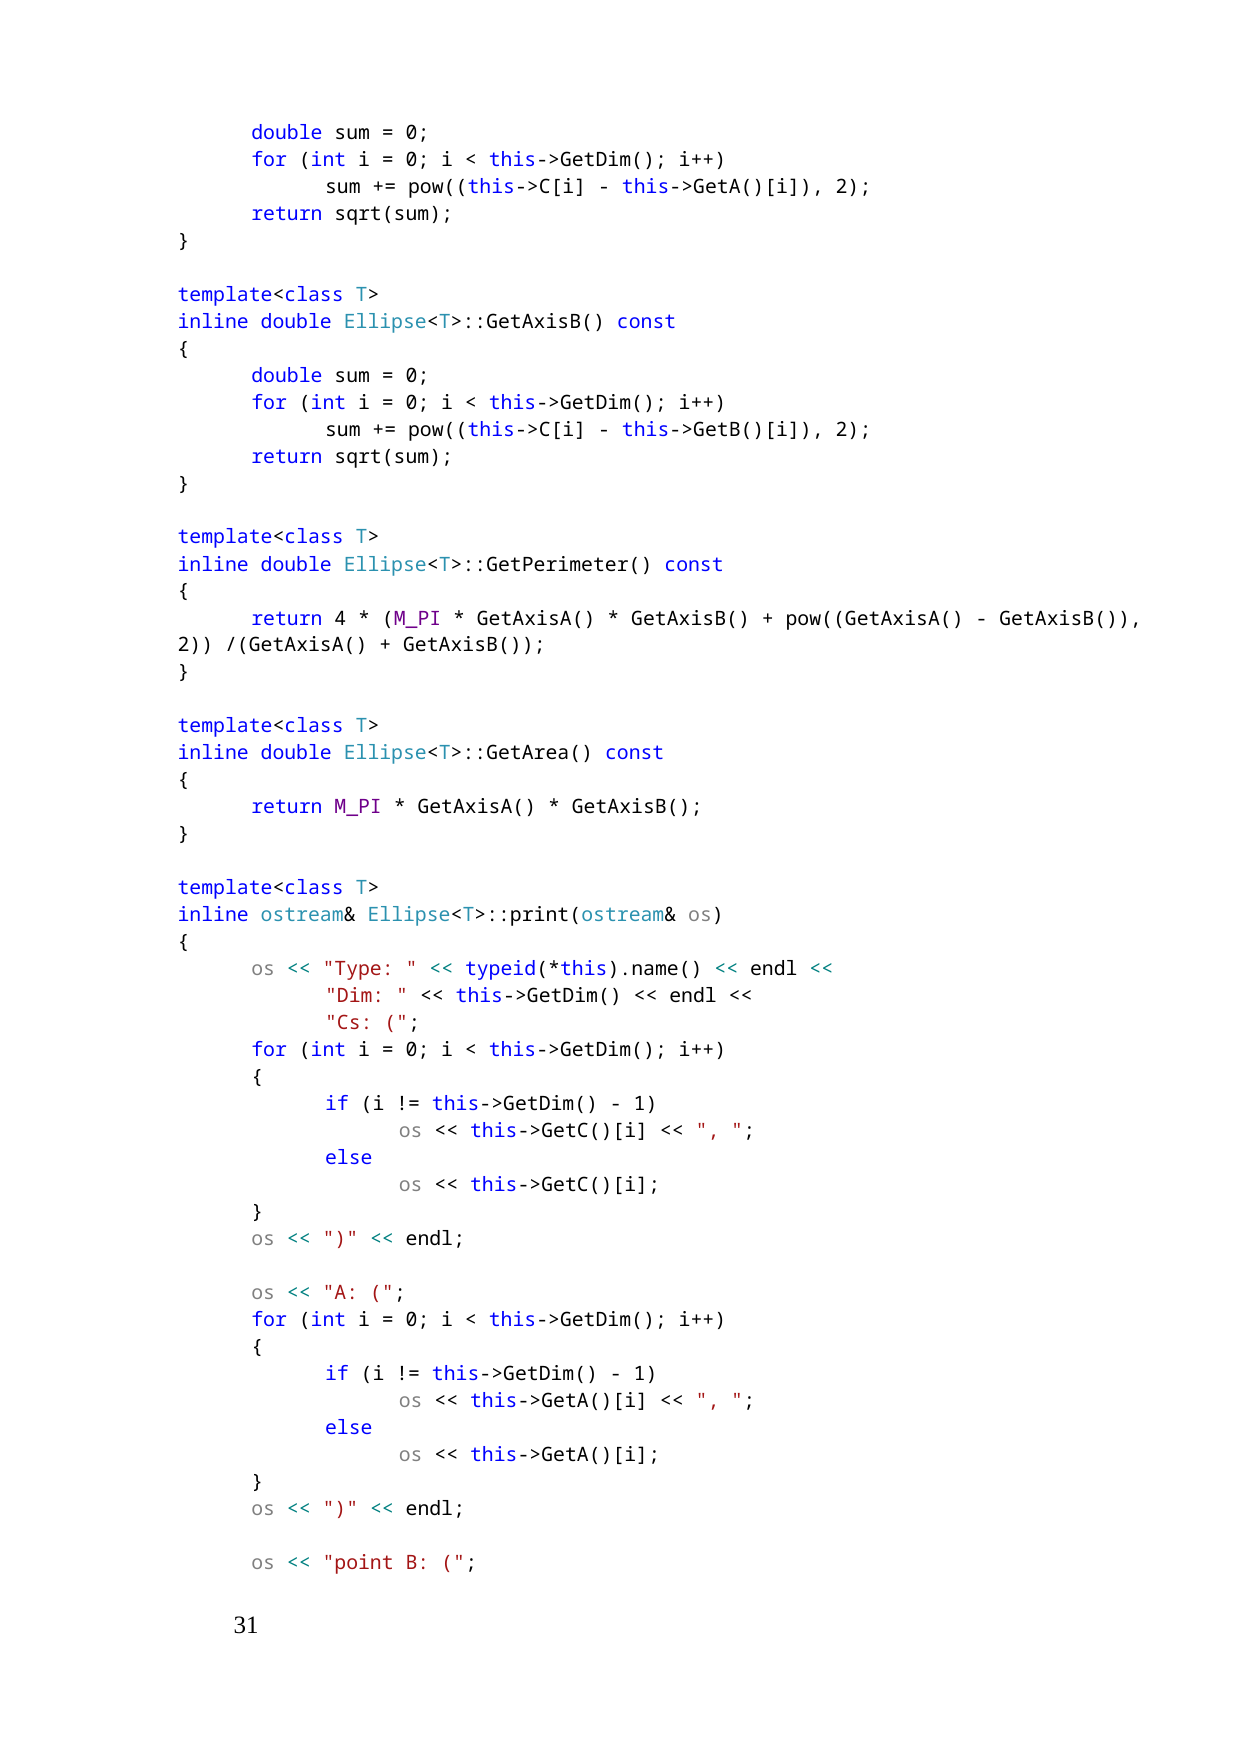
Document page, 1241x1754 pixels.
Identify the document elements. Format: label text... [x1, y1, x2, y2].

text double sum = 0; [177, 118, 1152, 145]
text for (int i = 0; i < this->GetDim(); i++) [177, 145, 1152, 172]
text } [177, 1467, 1152, 1494]
text return M_PI * GetAxisA() * GetAxisB(); [177, 793, 1152, 819]
text inline double Ellipse<T>::GetPerimeter() const [177, 550, 1152, 577]
text template<class T> [177, 873, 1152, 901]
text os << this->GetC()[i]; [177, 1170, 1152, 1197]
text "Cs: ("; [177, 1008, 1152, 1035]
text { [177, 766, 1152, 793]
text os << this->GetA()[i] << ", "; [177, 1386, 1152, 1413]
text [177, 1305, 1152, 1332]
text os << ")" << endl; [177, 1224, 1152, 1251]
text os << ")" << endl; [177, 1494, 1152, 1521]
text os << "point B: ("; [177, 1548, 1152, 1575]
text template<class T> [177, 523, 1152, 550]
text for (int i = 0; i < this->GetDim(); i++) [177, 1035, 1152, 1062]
text } [177, 819, 1152, 847]
text } [177, 226, 1152, 253]
text os << this->GetA()[i]; [177, 1440, 1152, 1467]
text double sum = 0; [177, 361, 1152, 388]
text os << this->GetC()[i] << ", "; [177, 1116, 1152, 1143]
text else [177, 1413, 1152, 1440]
text os << "A: ("; [177, 1278, 1152, 1305]
text } [177, 1197, 1152, 1224]
text os << "Type: " << typeid(*this).name() << endl << [177, 954, 1152, 981]
text if (i != this->GetDim() - 1) [177, 1359, 1152, 1386]
text for (int i = 0; i < this->GetDim(); i++) [177, 388, 1152, 415]
text sum += pow((this->C[i] - this->GetB()[i]), 2); [177, 415, 1152, 442]
text inline ostream& Ellipse<T>::print(ostream& os) [177, 901, 1152, 927]
text } [177, 658, 1152, 685]
text inline double Ellipse<T>::GetArea() const [177, 739, 1152, 766]
text if (i != this->GetDim() - 1) [177, 1089, 1152, 1116]
text return sqrt(sum); [177, 199, 1152, 226]
text { [177, 927, 1152, 954]
text template<class T> [177, 280, 1152, 307]
text { [177, 1332, 1152, 1359]
text { [177, 1062, 1152, 1089]
text else [177, 1143, 1152, 1170]
text return sqrt(sum); [177, 442, 1152, 469]
text { [177, 577, 1152, 604]
text return 4 * (M_PI * GetAxisA() * GetAxisB() + pow((GetAxisA() - GetAxisB()), 2)) /(GetAxisA() + GetAxisB()); [177, 604, 1152, 658]
text } [177, 469, 1152, 496]
text inline double Ellipse<T>::GetAxisB() const [177, 307, 1152, 334]
text "Dim: " << this->GetDim() << endl << [177, 981, 1152, 1008]
text sum += pow((this->C[i] - this->GetA()[i]), 2); [177, 172, 1152, 199]
text template<class T> [177, 712, 1152, 739]
text { [177, 334, 1152, 361]
